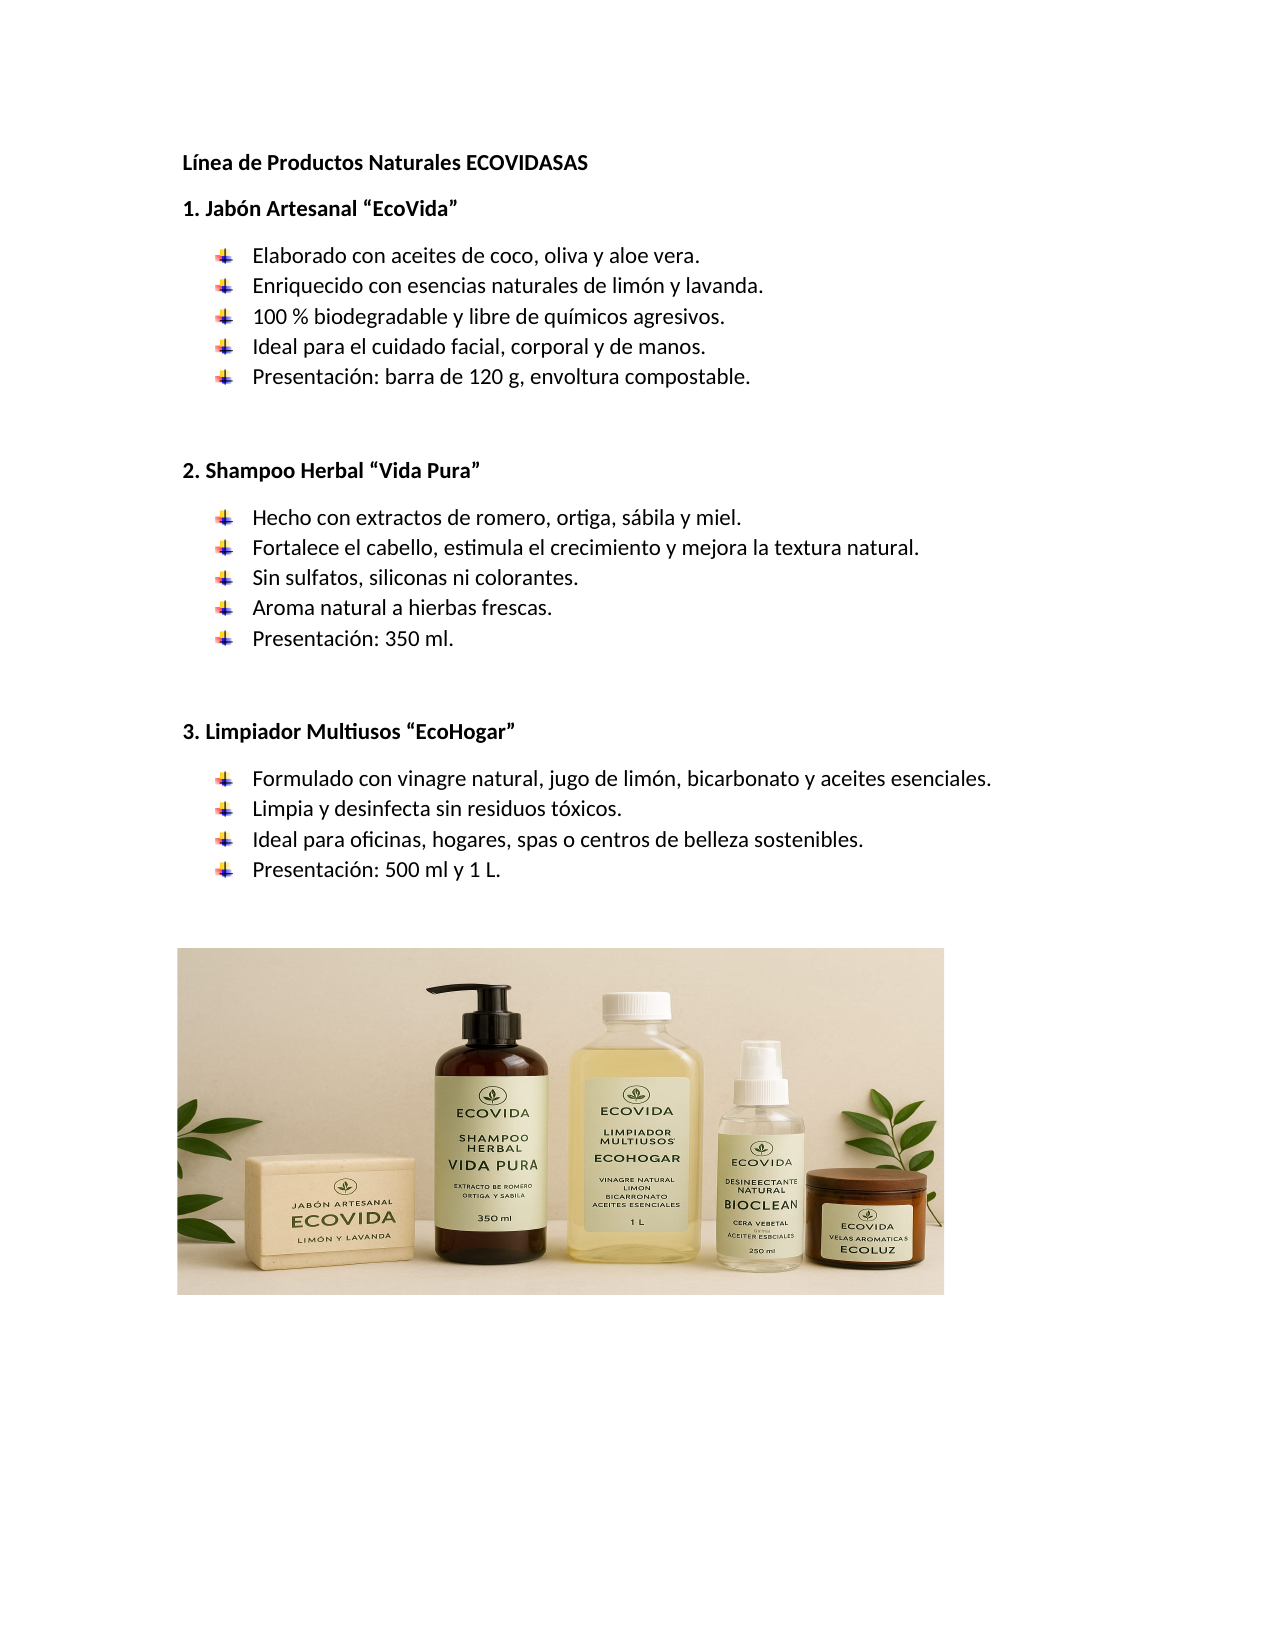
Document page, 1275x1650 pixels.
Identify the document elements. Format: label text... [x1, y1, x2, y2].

picture [215, 368, 233, 385]
list Sin sulfatos, siliconas ni colorantes. [215, 563, 1098, 591]
picture [177, 948, 945, 1295]
list Elaborado con aceites de coco, oliva y aloe vera. [215, 241, 1098, 269]
picture [215, 599, 233, 616]
picture [215, 337, 233, 355]
picture [215, 860, 233, 878]
text 2. Shampoo Herbal “Vida Pura” [177, 456, 1098, 484]
picture [215, 307, 233, 325]
list Presentación: 500 ml y 1 L. [215, 855, 1098, 883]
picture [215, 247, 233, 264]
list Ideal para el cuidado facial, corporal y de manos. [215, 332, 1098, 360]
picture [215, 629, 233, 646]
picture [215, 770, 233, 787]
picture [215, 277, 233, 294]
list Presentación: 350 ml. [215, 624, 1098, 652]
picture [215, 508, 233, 526]
list 100 % biodegradable y libre de químicos agresivos. [215, 302, 1098, 330]
list Aroma natural a hierbas frescas. [215, 593, 1098, 621]
list Enriquecido con esencias naturales de limón y lavanda. [215, 272, 1098, 299]
text Línea de Productos Naturales ECOVIDASAS [177, 148, 1098, 176]
picture [215, 830, 233, 847]
list Hecho con extractos de romero, ortiga, sábila y miel. [215, 503, 1098, 531]
picture [215, 538, 233, 556]
list Limpia y desinfecta sin residuos tóxicos. [215, 794, 1098, 822]
list Ideal para oficinas, hogares, spas o centros de belleza sostenibles. [215, 825, 1098, 853]
picture [215, 569, 233, 586]
list Formulado con vinagre natural, jugo de limón, bicarbonato y aceites esenciales. [215, 764, 1098, 792]
list Presentación: barra de 120 g, envoltura compostable. [215, 362, 1098, 390]
list Fortalece el cabello, estimula el crecimiento y mejora la textura natural. [215, 533, 1098, 561]
picture [215, 800, 233, 817]
text 1. Jabón Artesanal “EcoVida” [177, 194, 1098, 222]
text 3. Limpiador Multiusos “EcoHogar” [177, 717, 1098, 745]
